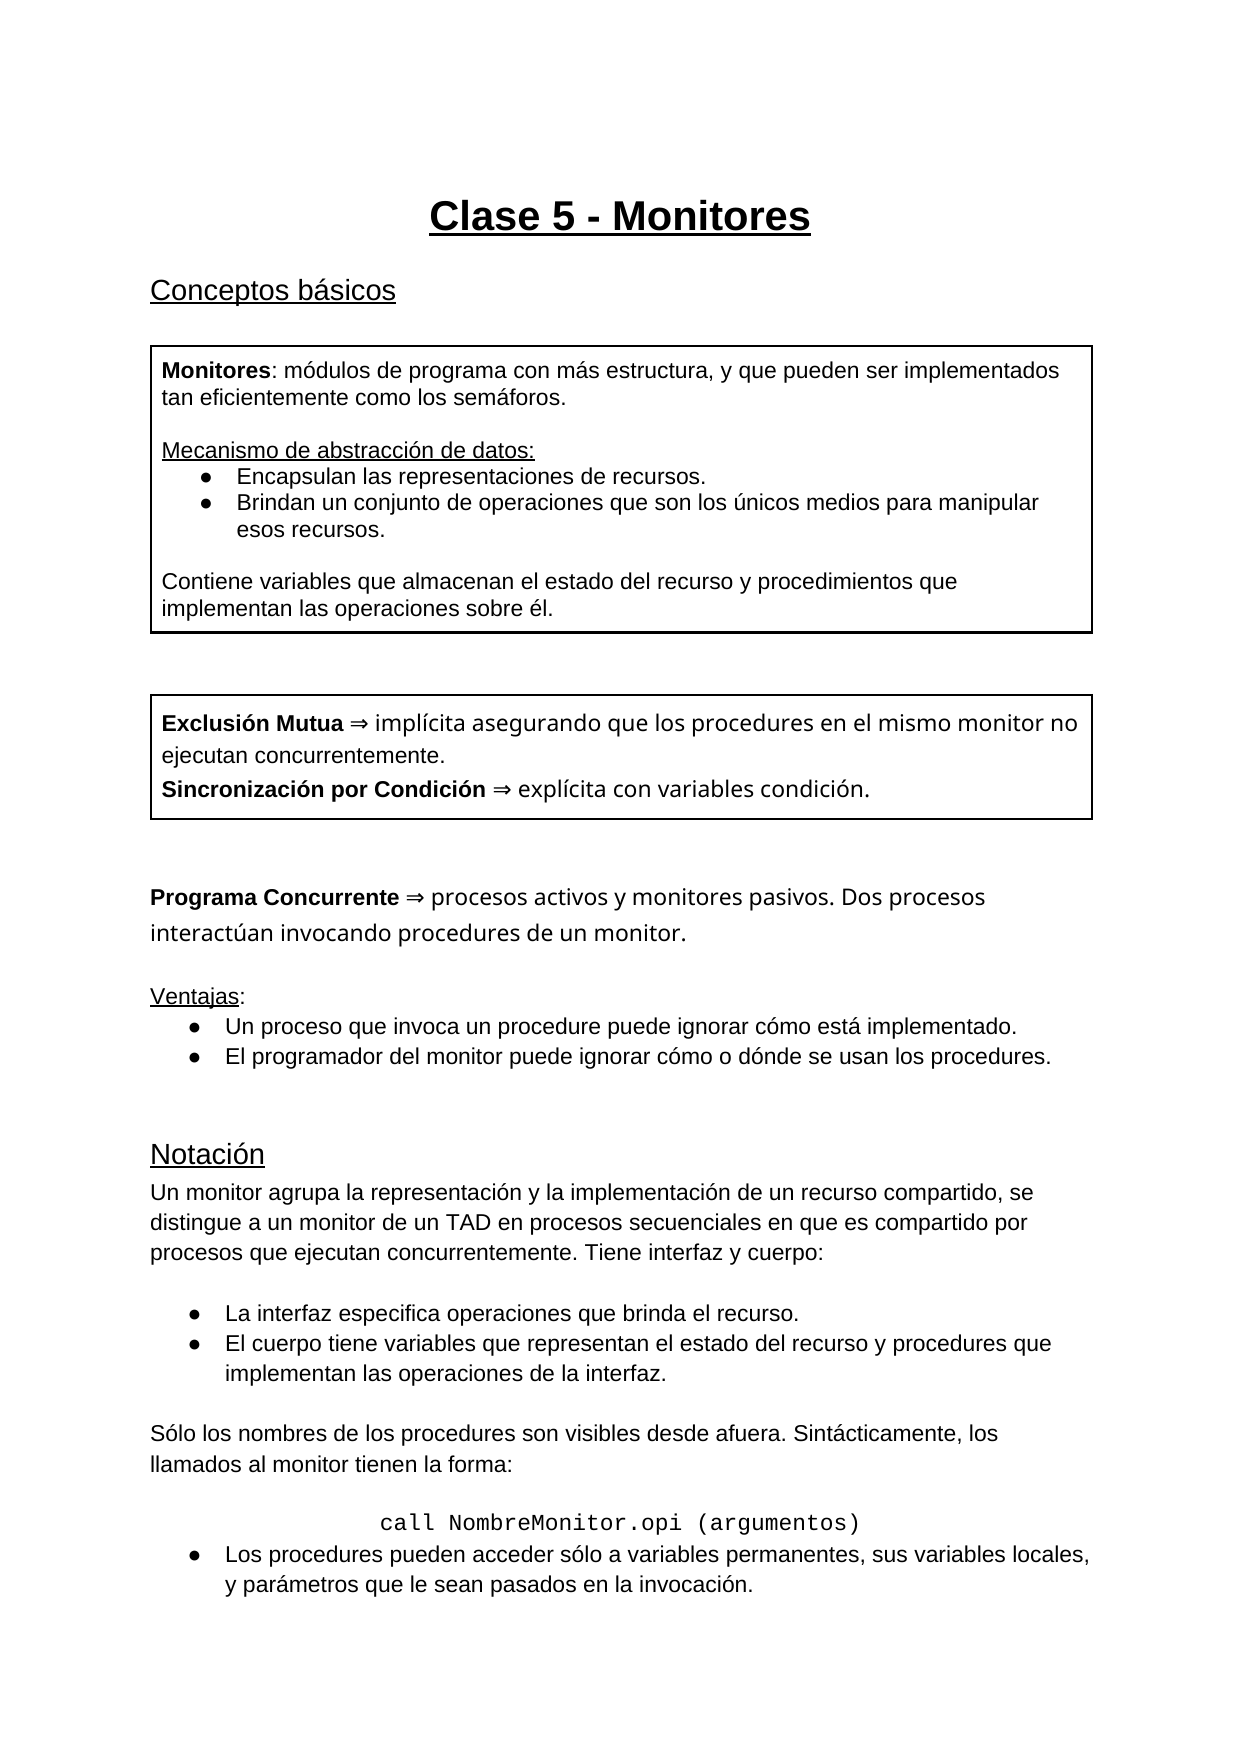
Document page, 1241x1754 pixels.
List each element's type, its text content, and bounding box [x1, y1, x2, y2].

text call NombreMonitor.opi (argumentos) [150, 1511, 1090, 1537]
text Un monitor agrupa la representación y la implementación de un recurso compartido, se distingue a un monitor de un TAD en procesos secuenciales en que es compartido por procesos que ejecutan concurrentemente. Tiene interfaz y cuerpo: [150, 1179, 1090, 1266]
text Programa Concurrente ⇒ procesos activos y monitores pasivos. Dos procesos interactúan invocando procedures de un monitor. [150, 881, 1090, 948]
list El programador del monitor puede ignorar cómo o dónde se usan los procedures. [187, 1043, 1090, 1069]
subtitle Notación [150, 1137, 1090, 1170]
subtitle Conceptos básicos [150, 273, 1090, 306]
list El cuerpo tiene variables que representan el estado del recurso y procedures que implementan las operaciones de la interfaz. [187, 1330, 1090, 1386]
subtitle Clase 5 - Monitores [150, 192, 1090, 239]
table_header Exclusión Mutua ⇒ implícita asegurando que los procedures en el mismo monitor no ejecutan concurrentemente. Sincronización por Condición ⇒ explícita con variables condición. [152, 696, 1091, 818]
text Sólo los nombres de los procedures son visibles desde afuera. Sintácticamente, los llamados al monitor tienen la forma: [150, 1420, 1090, 1477]
list La interfaz especifica operaciones que brinda el recurso. [187, 1299, 1090, 1326]
text Ventajas: [150, 983, 1090, 1009]
table_header Monitores: módulos de programa con más estructura, y que pueden ser implementados tan eficientemente como los semáforos. Mecanismo de abstracción de datos: Encapsulan las representaciones de recursos. Brindan un conjunto de operaciones que son los únicos medios para manipular esos recursos. Contiene variables que almacenan el estado del recurso y procedimientos que implementan las operaciones sobre él. [152, 347, 1091, 631]
list Un proceso que invoca un procedure puede ignorar cómo está implementado. [187, 1013, 1090, 1039]
list Los procedures pueden acceder sólo a variables permanentes, sus variables locales, y parámetros que le sean pasados en la invocación. [187, 1541, 1090, 1597]
